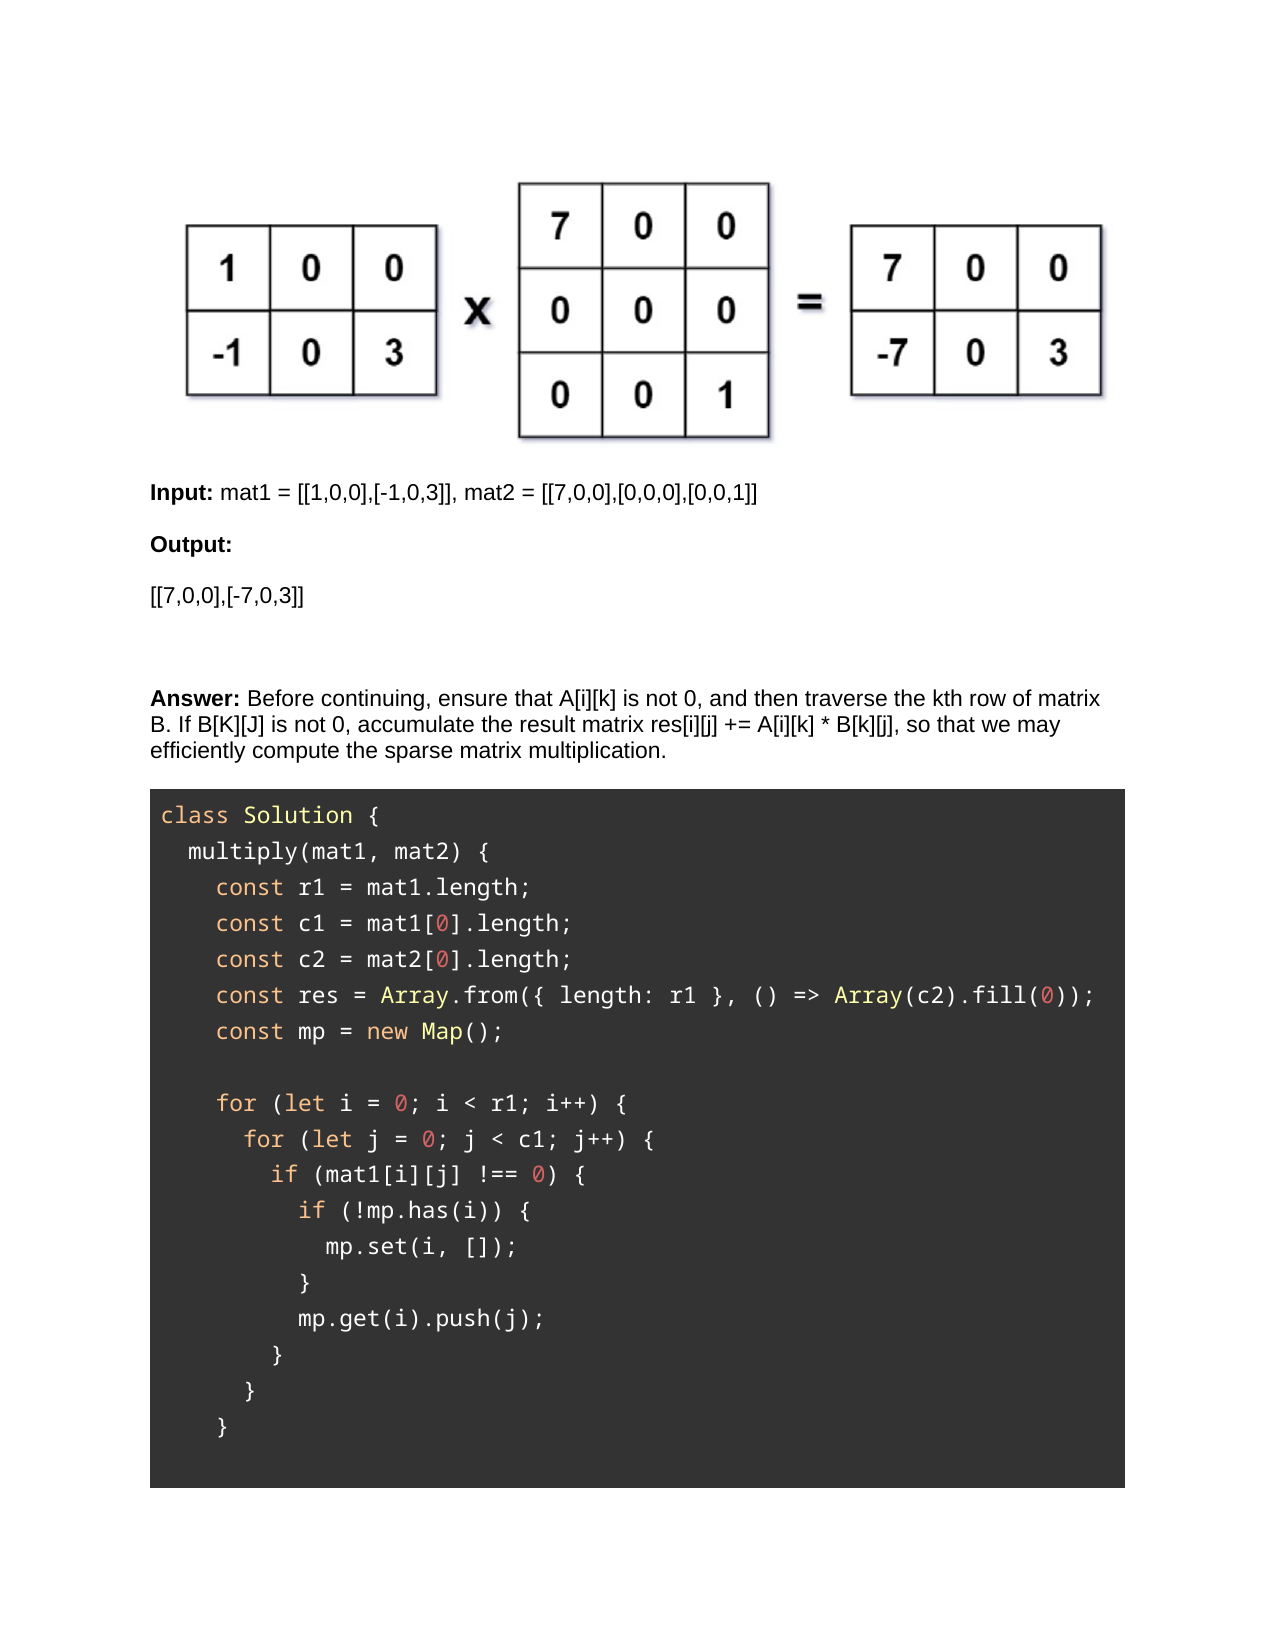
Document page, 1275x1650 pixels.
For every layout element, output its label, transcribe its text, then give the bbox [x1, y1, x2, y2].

text Answer: Before continuing, ensure that A[i][k] is not 0, and then traverse the kth row of matrix B. If B[K][J] is not 0, accumulate the result matrix res[i][j] += A[i][k] * B[k][j], so that we may efficiently compute the sparse matrix multiplication. [150, 684, 1125, 764]
text Input: mat1 = [[1,0,0],[-1,0,3]], mat2 = [[7,0,0],[0,0,0],[0,0,1]] [150, 479, 1125, 506]
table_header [150, 789, 1125, 1488]
text [[7,0,0],[-7,0,3]] [150, 582, 1125, 608]
picture [150, 150, 1125, 455]
text Output: [150, 531, 1125, 557]
